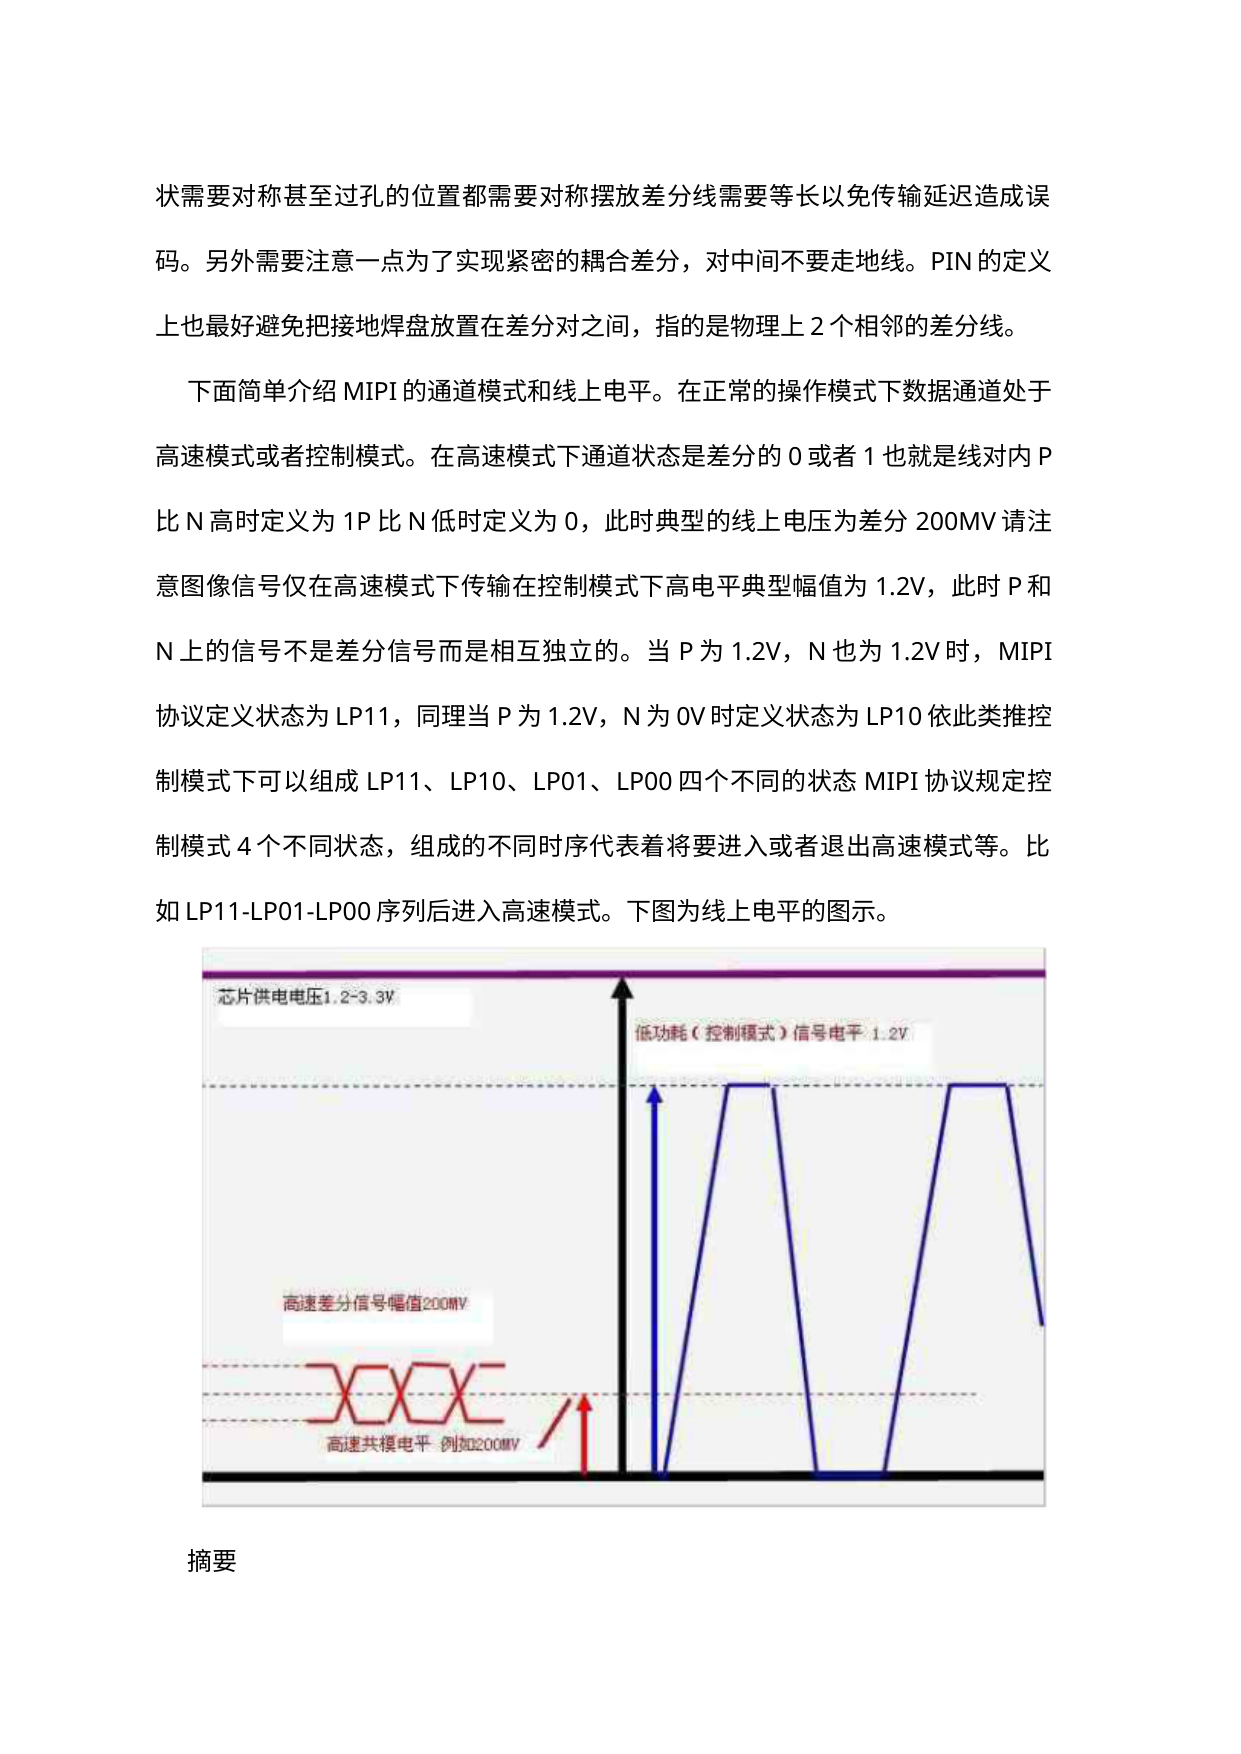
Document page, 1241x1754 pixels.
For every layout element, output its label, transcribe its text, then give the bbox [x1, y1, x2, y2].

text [155, 162, 1053, 357]
text 摘要 [187, 1512, 1053, 1592]
text 下面简单介绍MIPI的通道模式和线上电平。在正常的操作模式下数据通道处于高速模式或者控制模式。在高速模式下通道状态是差分的0或者1也就是线对内P比N高时定义为1P比N低时定义为0，此时典型的线上电压为差分200MV请注意图像信号仅在高速模式下传输在控制模式下高电平典型幅值为1.2V，此时P和N上的信号不是差分信号而是相互独立的。当P为1.2V，N也为1.2V时，MIPI协议定义状态为LP11，同理当P为1.2V，N为0V时定义状态为LP10依此类推控制模式下可以组成LP11、LP10、LP01、LP00四个不同的状态MIPI协议规定控制模式4个不同状态，组成的不同时序代表着将要进入或者退出高速模式等。比如LP11-LP01-LP00序列后进入高速模式。下图为线上电平的图示。 [155, 357, 1053, 942]
picture [187, 942, 1053, 1512]
